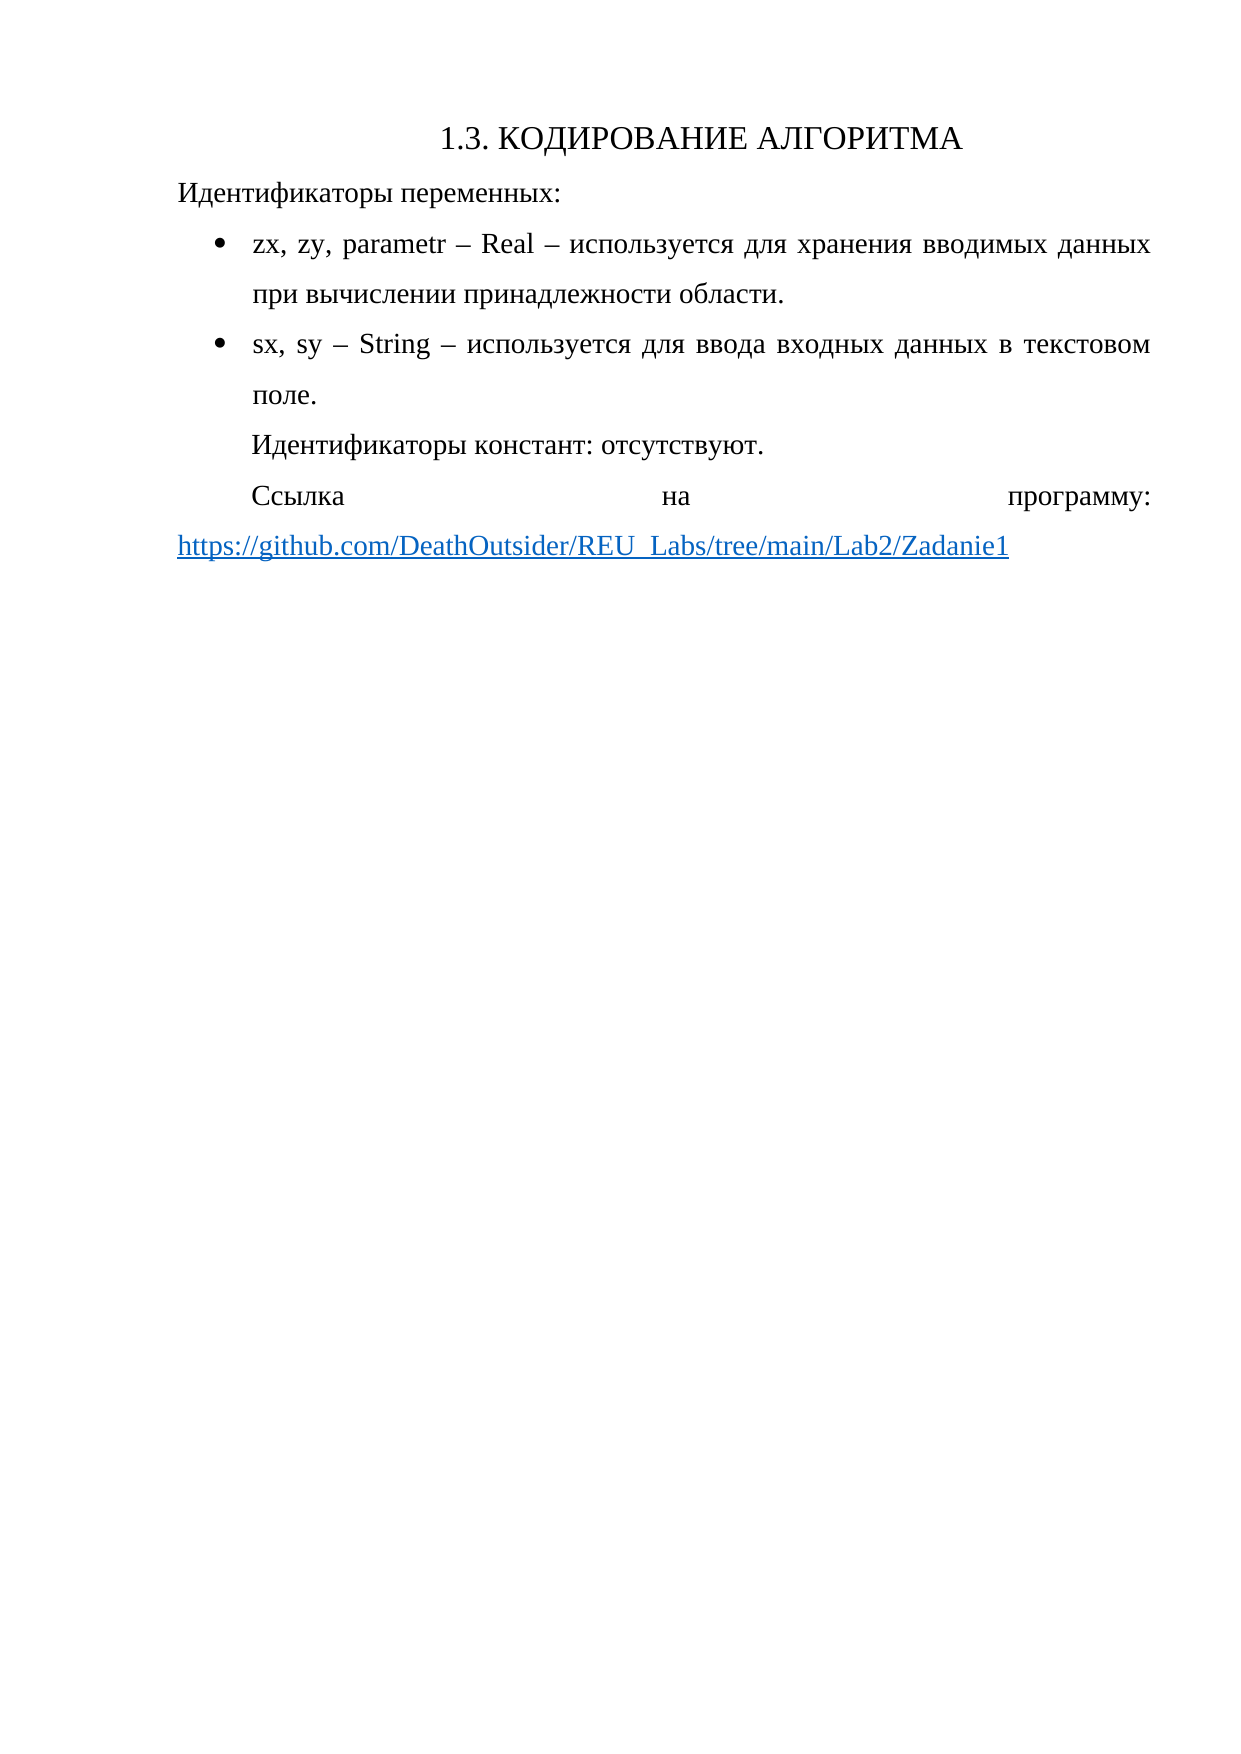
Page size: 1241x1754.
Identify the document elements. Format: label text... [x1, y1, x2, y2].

list sx, sy – String – используется для ввода входных данных в текстовом поле. [215, 327, 1152, 411]
text Идентификаторы переменных: [177, 176, 1152, 209]
list zx, zy, parametr – Real – используется для хранения вводимых данных при вычислении принадлежности области. [215, 226, 1152, 310]
text Идентификаторы констант: отсутствуют. [177, 427, 1152, 461]
subtitle 1.3. КОДИРОВАНИЕ АЛГОРИТМА [177, 118, 1152, 156]
text Ссылка на программу: https://github.com/DeathOutsider/REU_Labs/tree/main/Lab2/Zadanie1 [177, 478, 1152, 562]
